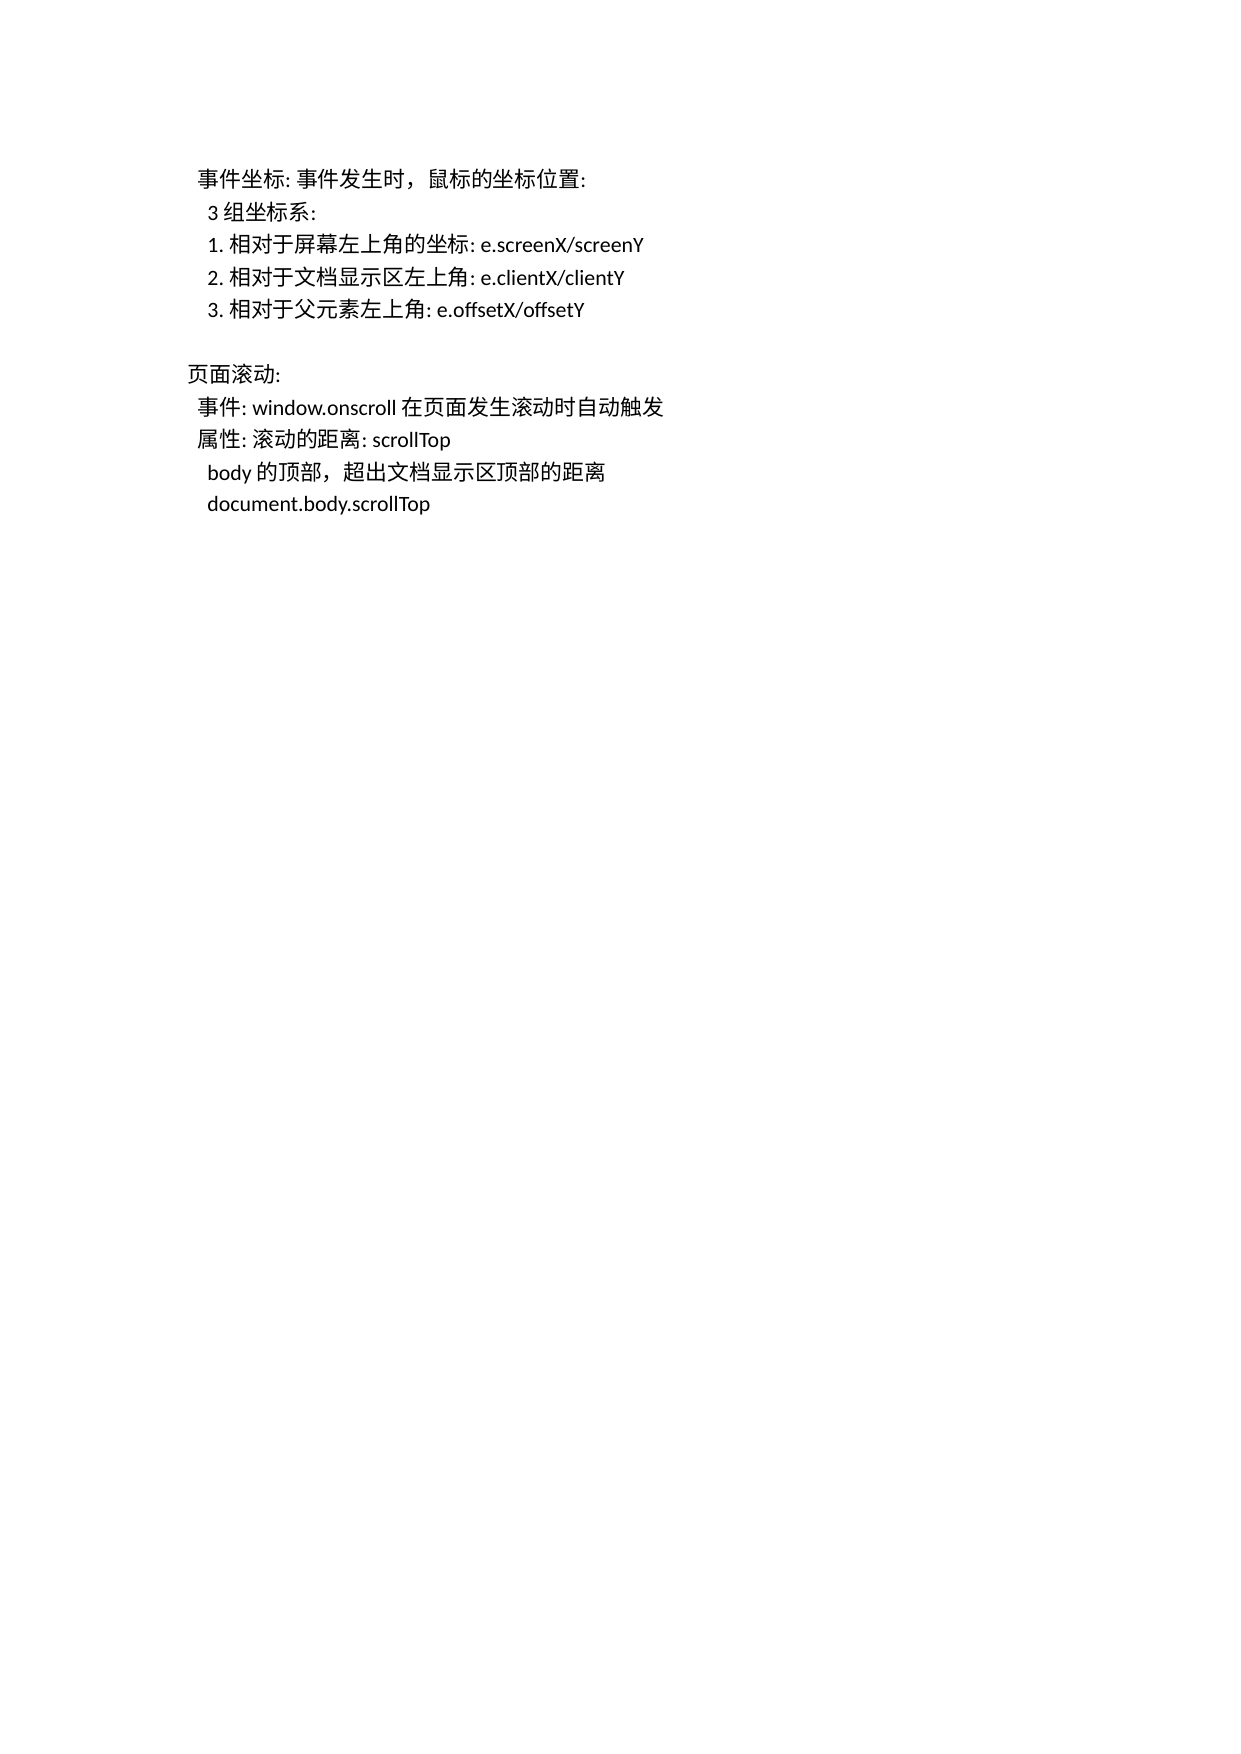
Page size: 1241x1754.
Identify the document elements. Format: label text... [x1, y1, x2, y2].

text 1. 相对于屏幕左上角的坐标: e.screenX/screenY [187, 227, 1053, 259]
text 3. 相对于父元素左上角: e.offsetX/offsetY [187, 292, 1053, 324]
text document.body.scrollTop [187, 487, 1053, 519]
text 3组坐标系: [187, 194, 1053, 227]
text 页面滚动: [187, 357, 1053, 389]
text 事件: window.onscroll 在页面发生滚动时自动触发 [187, 389, 1053, 422]
text body的顶部，超出文档显示区顶部的距离 [187, 454, 1053, 487]
text 事件坐标: 事件发生时，鼠标的坐标位置: [187, 162, 1053, 194]
text 2. 相对于文档显示区左上角: e.clientX/clientY [187, 259, 1053, 292]
text 属性: 滚动的距离: scrollTop [187, 422, 1053, 454]
